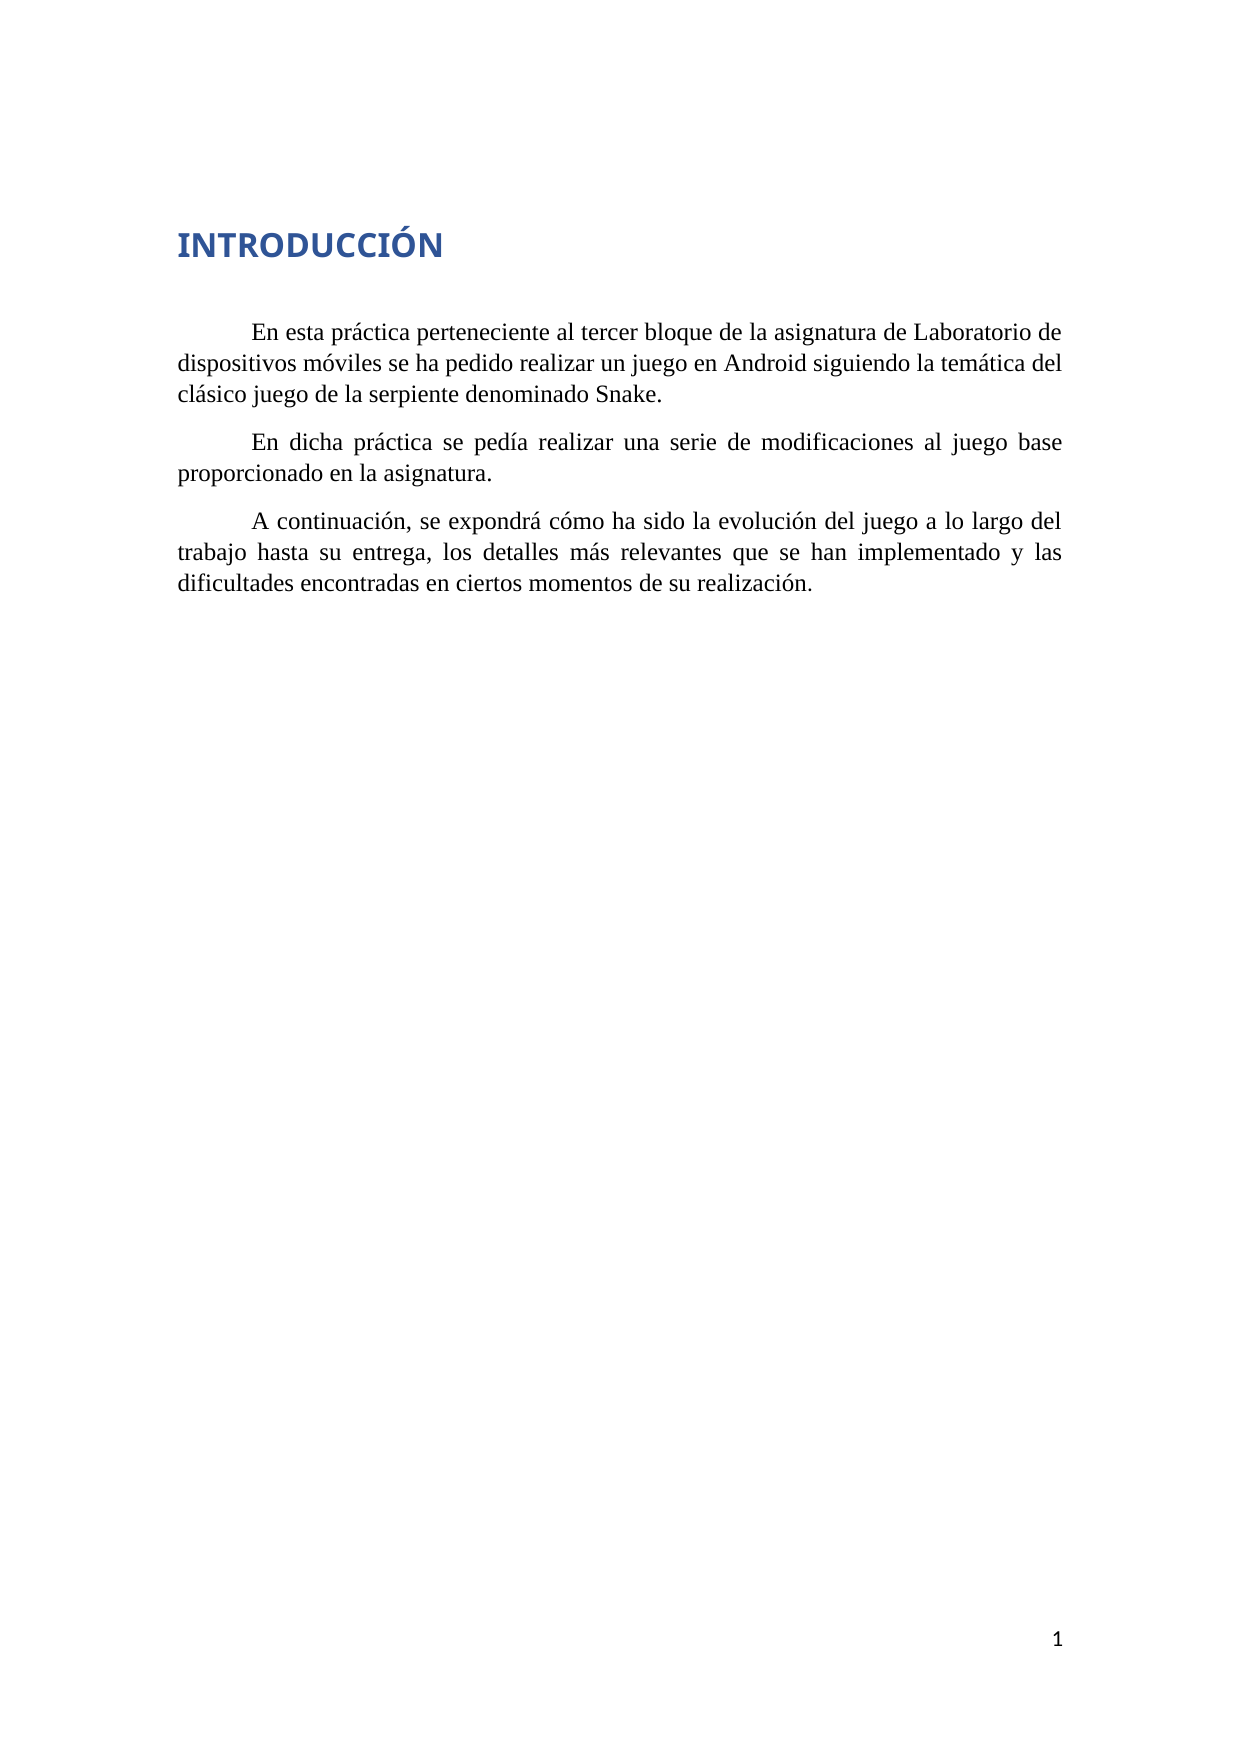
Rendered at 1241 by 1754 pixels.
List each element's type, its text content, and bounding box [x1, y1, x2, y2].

text En esta práctica perteneciente al tercer bloque de la asignatura de Laboratorio de dispositivos móviles se ha pedido realizar un juego en Android siguiendo la temática del clásico juego de la serpiente denominado Snake. [177, 317, 1063, 408]
text En dicha práctica se pedía realizar una serie de modificaciones al juego base proporcionado en la asignatura. [177, 427, 1063, 487]
text A continuación, se expondrá cómo ha sido la evolución del juego a lo largo del trabajo hasta su entrega, los detalles más relevantes que se han implementado y las dificultades encontradas en ciertos momentos de su realización. [177, 506, 1063, 597]
subtitle INTRODUCCIÓN [177, 222, 1063, 267]
